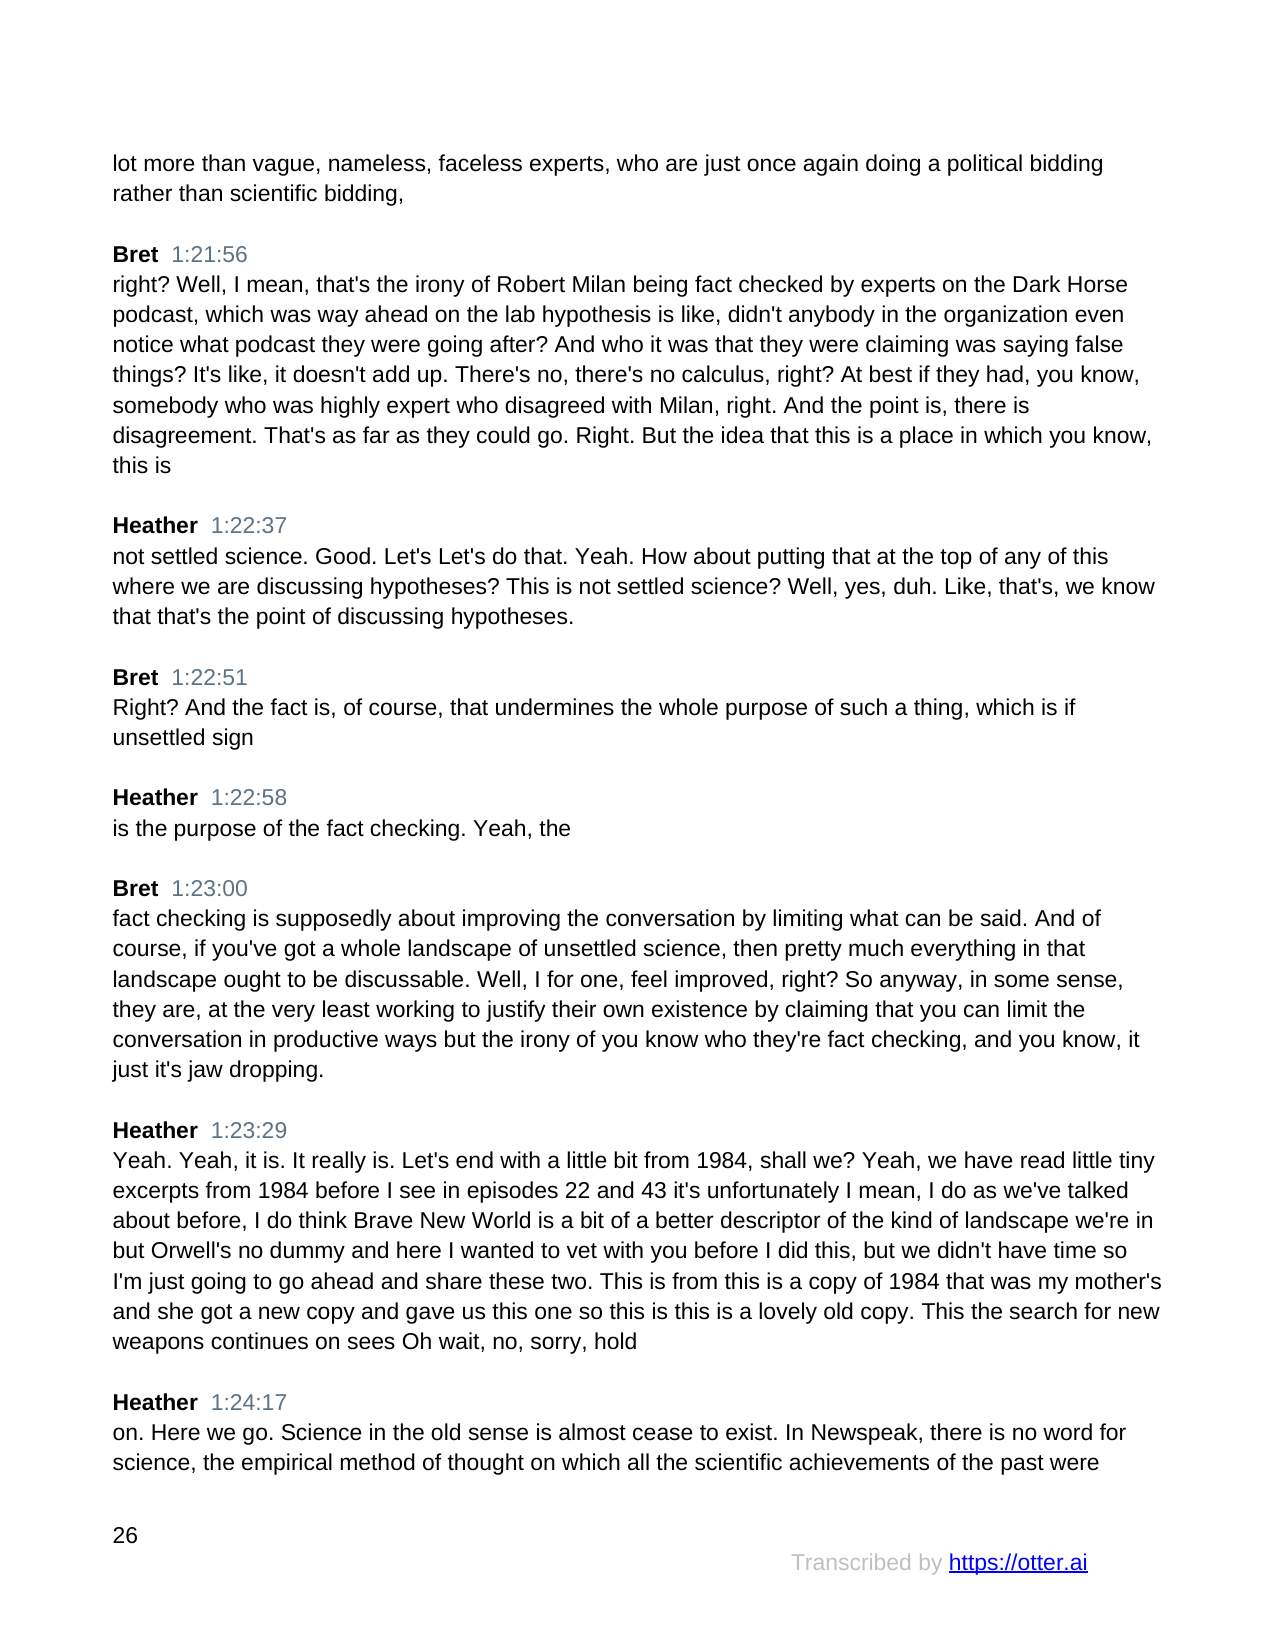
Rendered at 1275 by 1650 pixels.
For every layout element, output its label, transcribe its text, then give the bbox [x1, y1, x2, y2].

text right? Well, I mean, that's the irony of Robert Milan being fact checked by experts on the Dark Horse podcast, which was way ahead on the lab hypothesis is like, didn't anybody in the organization even notice what podcast they were going after? And who it was that they were claiming was saying false things? It's like, it doesn't add up. There's no, there's no calculus, right? At best if they had, you know, somebody who was highly expert who disagreed with Milan, right. And the point is, there is disagreement. That's as far as they could go. Right. But the idea that this is a place in which you know, this is [112, 271, 1162, 478]
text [112, 150, 1162, 207]
text Heather 1:24:17 [112, 1388, 1162, 1415]
text Right? And the fact is, of course, that undermines the whole purpose of such a thing, which is if unsettled sign [112, 694, 1162, 750]
text Heather 1:22:58 [112, 784, 1162, 811]
text fact checking is supposedly about improving the conversation by limiting what can be said. And of course, if you've got a whole landscape of unsettled science, then pretty much everything in that landscape ought to be discussable. Well, I for one, feel improved, right? So anyway, in some sense, they are, at the very least working to justify their own existence by claiming that you can limit the conversation in productive ways but the irony of you know who they're fact checking, and you know, it just it's jaw dropping. [112, 905, 1162, 1083]
text Yeah. Yeah, it is. It really is. Let's end with a little bit from 1984, shall we? Yeah, we have read little tiny excerpts from 1984 before I see in episodes 22 and 43 it's unfortunately I mean, I do as we've talked about before, I do think Brave New World is a bit of a better descriptor of the kind of landscape we're in but Orwell's no dummy and here I wanted to vet with you before I did this, but we didn't have time so I'm just going to go ahead and share these two. This is from this is a copy of 1984 that was my mother's and she got a new copy and gave us this one so this is this is a lovely old copy. This the search for new weapons continues on sees Oh wait, no, sorry, hold [112, 1147, 1162, 1354]
text not settled science. Good. Let's Let's do that. Yeah. How about putting that at the top of any of this where we are discussing hypotheses? This is not settled science? Well, yes, duh. Like, that's, we know that that's the point of discussing hypotheses. [112, 543, 1162, 629]
text Bret 1:22:51 [112, 663, 1162, 690]
text Bret 1:23:00 [112, 875, 1162, 901]
text Heather 1:22:37 [112, 512, 1162, 539]
text Bret 1:21:56 [112, 241, 1162, 267]
text Heather 1:23:29 [112, 1117, 1162, 1143]
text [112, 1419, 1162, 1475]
text is the purpose of the fact checking. Yeah, the [112, 814, 1162, 841]
